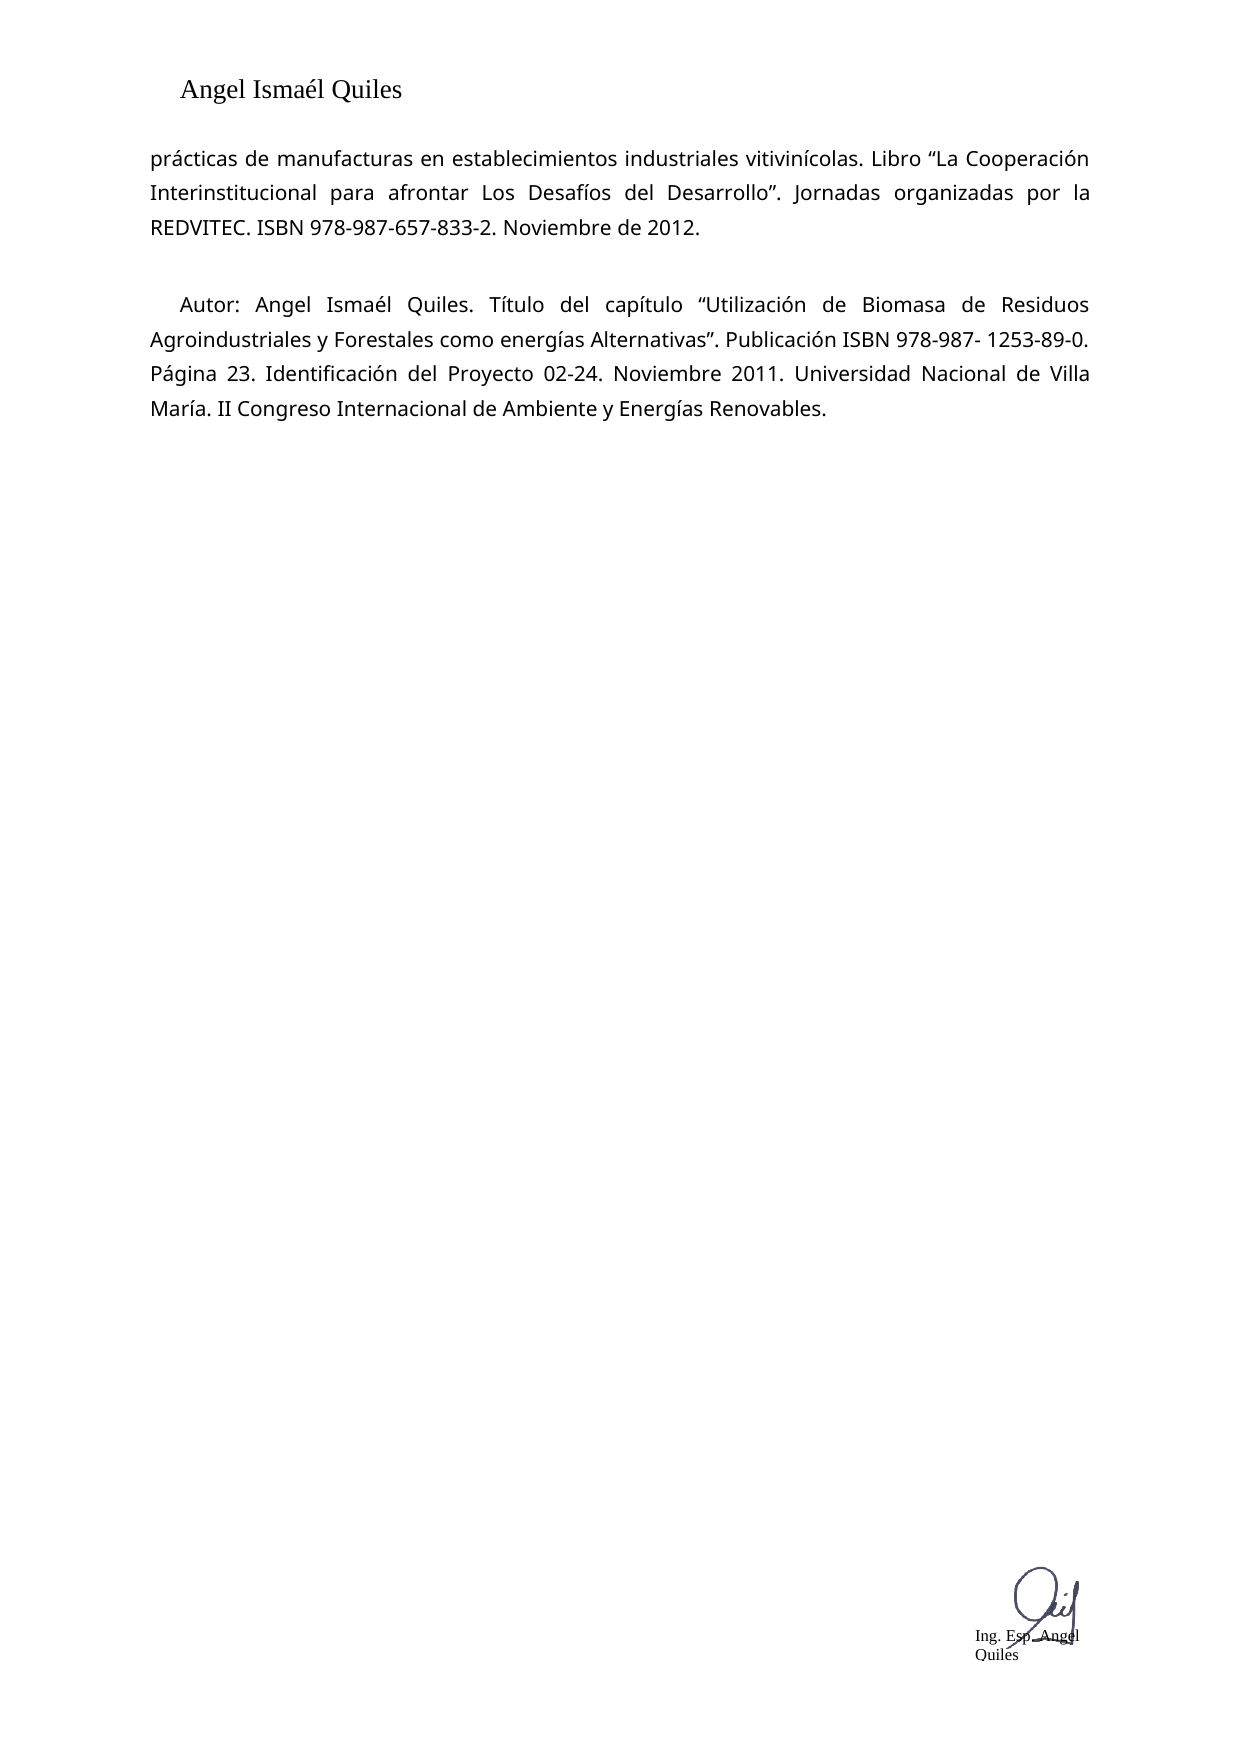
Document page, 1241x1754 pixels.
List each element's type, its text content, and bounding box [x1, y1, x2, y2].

text Autor: Angel Ismaél Quiles. Título del capítulo “Utilización de Biomasa de Residuos Agroindustriales y Forestales como energías Alternativas”. Publicación ISBN 978-987- 1253-89-0. Página 23. Identificación del Proyecto 02-24. Noviembre 2011. Universidad Nacional de Villa María. II Congreso Internacional de Ambiente y Energías Renovables. [150, 290, 1090, 423]
picture [1005, 1566, 1079, 1649]
